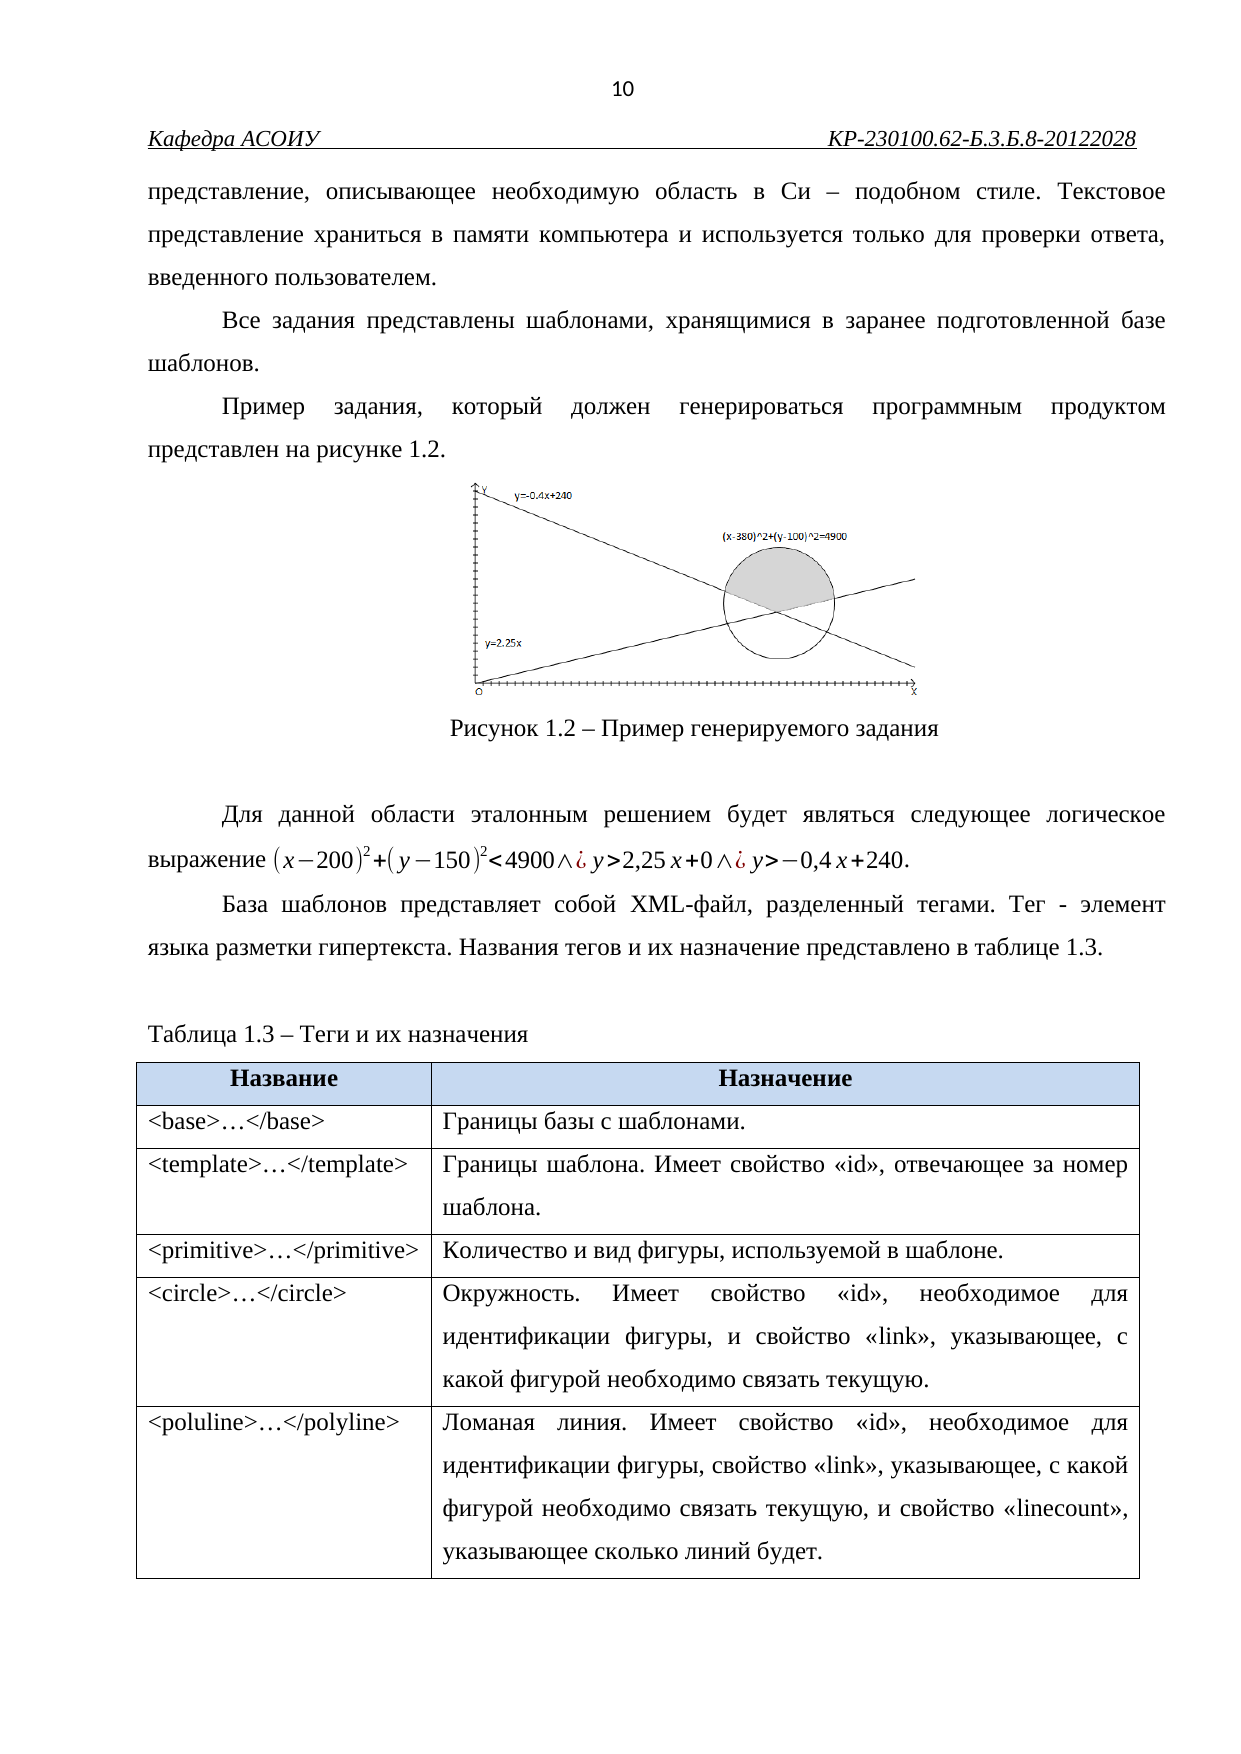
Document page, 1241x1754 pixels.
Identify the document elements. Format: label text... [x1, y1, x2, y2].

text Для данной области эталонным решением будет являться следующее логическое выражение . [148, 799, 1167, 875]
table_cell Окружность. Имеет свойство «id», необходимое для идентификации фигуры, и свойство «link», указывающее, с какой фигурой необходимо связать текущую. [432, 1278, 1139, 1406]
table_cell <poluline>…</polyline> [137, 1407, 431, 1578]
table_header Название [137, 1063, 431, 1105]
table_cell Границы базы с шаблонами. [432, 1106, 1139, 1148]
picture [467, 477, 921, 699]
table_cell <base>…</base> [137, 1106, 431, 1148]
table_cell Границы шаблона. Имеет свойство «id», отвечающее за номер шаблона. [432, 1149, 1139, 1234]
text Пример задания, который должен генерироваться программным продуктом представлен на рисунке 1.2. [148, 391, 1167, 463]
table_cell <circle>…</circle> [137, 1278, 431, 1406]
table_header Назначение [432, 1063, 1139, 1105]
text База шаблонов представляет собой XML-файл, разделенный тегами. Тег - элемент языка разметки гипертекста. Названия тегов и их назначение представлено в таблице 1.3. [148, 889, 1167, 961]
table_cell <primitive>…</primitive> [137, 1235, 431, 1277]
text Рисунок 1.2 – Пример генерируемого задания [148, 713, 1167, 741]
text Таблица 1.3 – Теги и их назначения [148, 1019, 1167, 1047]
text Все задания представлены шаблонами, хранящимися в заранее подготовленной базе шаблонов. [148, 305, 1167, 377]
table_cell <template>…</template> [137, 1149, 431, 1234]
table_cell Ломаная линия. Имеет свойство «id», необходимое для идентификации фигуры, свойство «link», указывающее, с какой фигурой необходимо связать текущую, и свойство «linecount», указывающее сколько линий будет. [432, 1407, 1139, 1578]
table_cell Количество и вид фигуры, используемой в шаблоне. [432, 1235, 1139, 1277]
